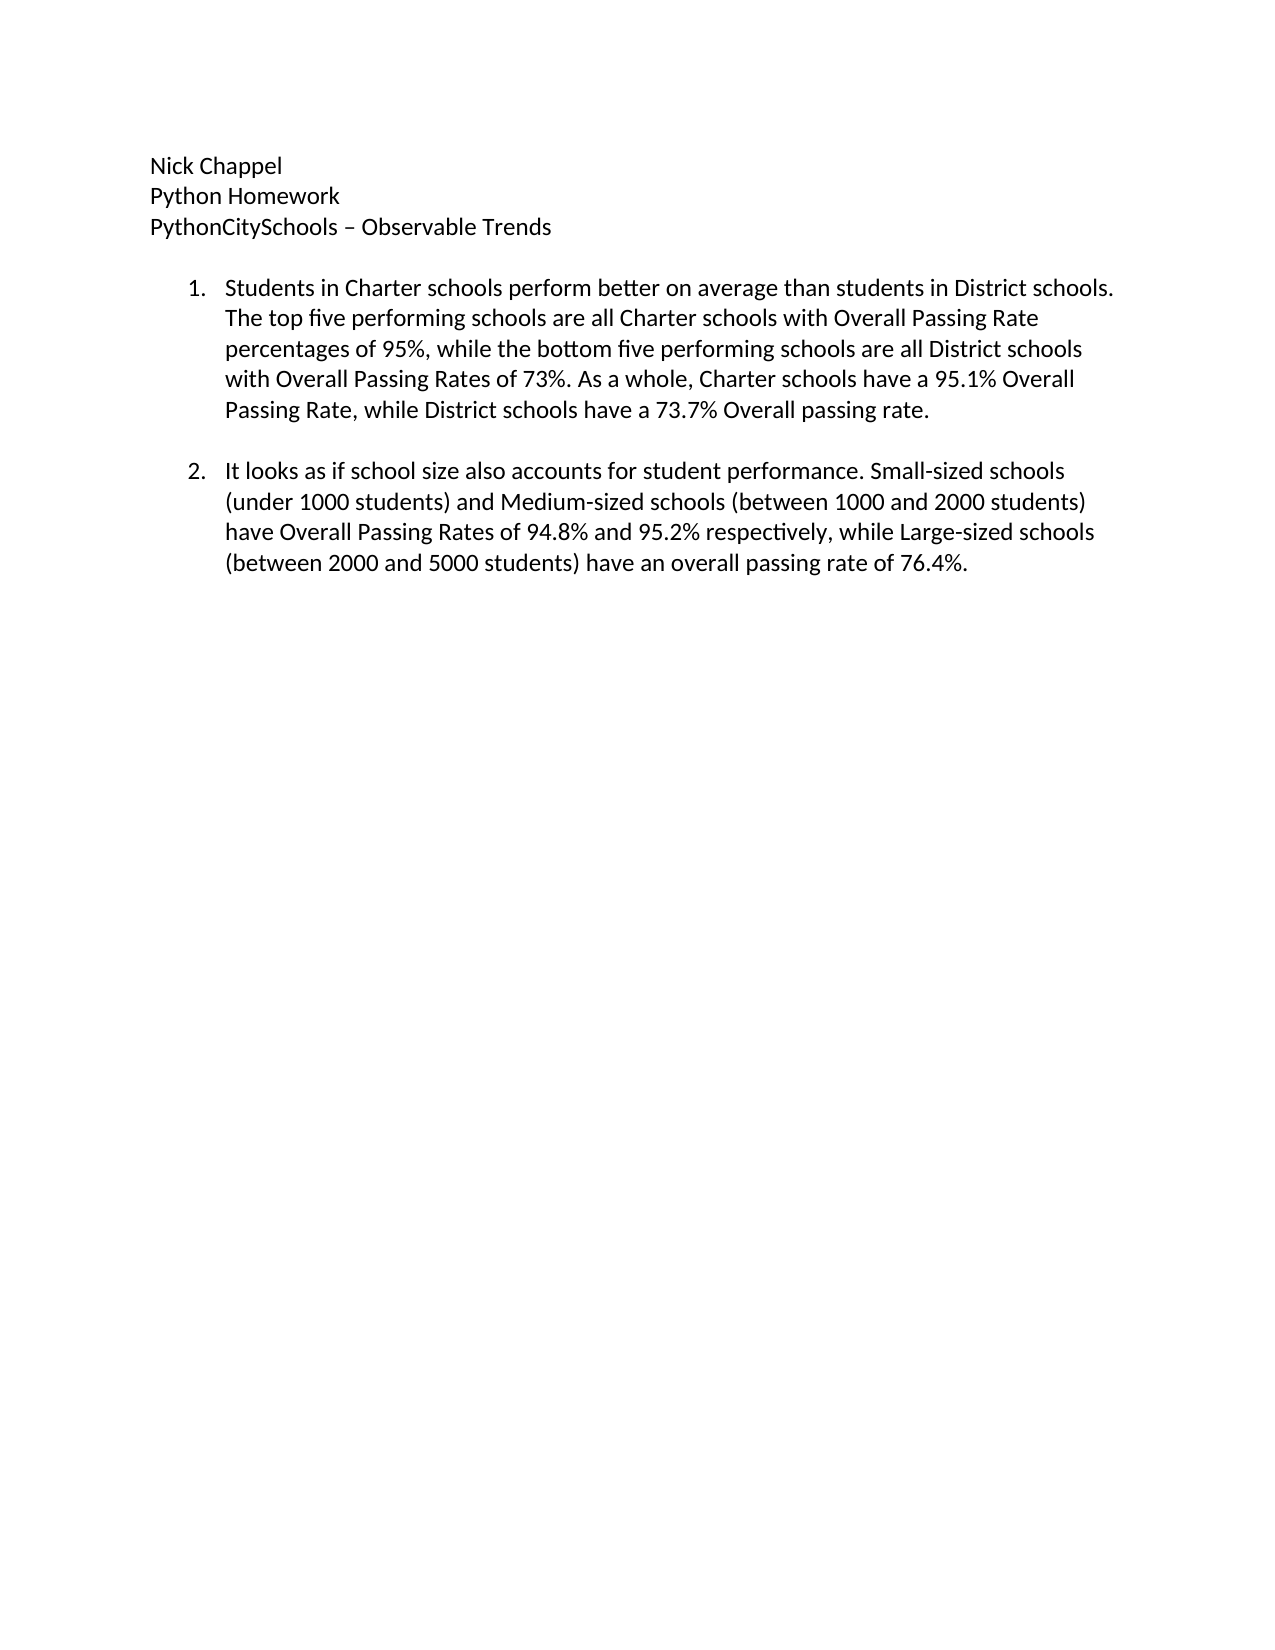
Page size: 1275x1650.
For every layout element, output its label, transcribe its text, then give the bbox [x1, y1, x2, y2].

text Nick Chappel [150, 150, 1125, 181]
text PythonCitySchools – Observable Trends [150, 211, 1125, 242]
text Python Homework [150, 181, 1125, 211]
list Students in Charter schools perform better on average than students in District schools. The top five performing schools are all Charter schools with Overall Passing Rate percentages of 95%, while the bottom five performing schools are all District schools with Overall Passing Rates of 73%. As a whole, Charter schools have a 95.1% Overall Passing Rate, while District schools have a 73.7% Overall passing rate. [187, 272, 1125, 425]
list It looks as if school size also accounts for student performance. Small-sized schools (under 1000 students) and Medium-sized schools (between 1000 and 2000 students) have Overall Passing Rates of 94.8% and 95.2% respectively, while Large-sized schools (between 2000 and 5000 students) have an overall passing rate of 76.4%. [187, 455, 1125, 577]
